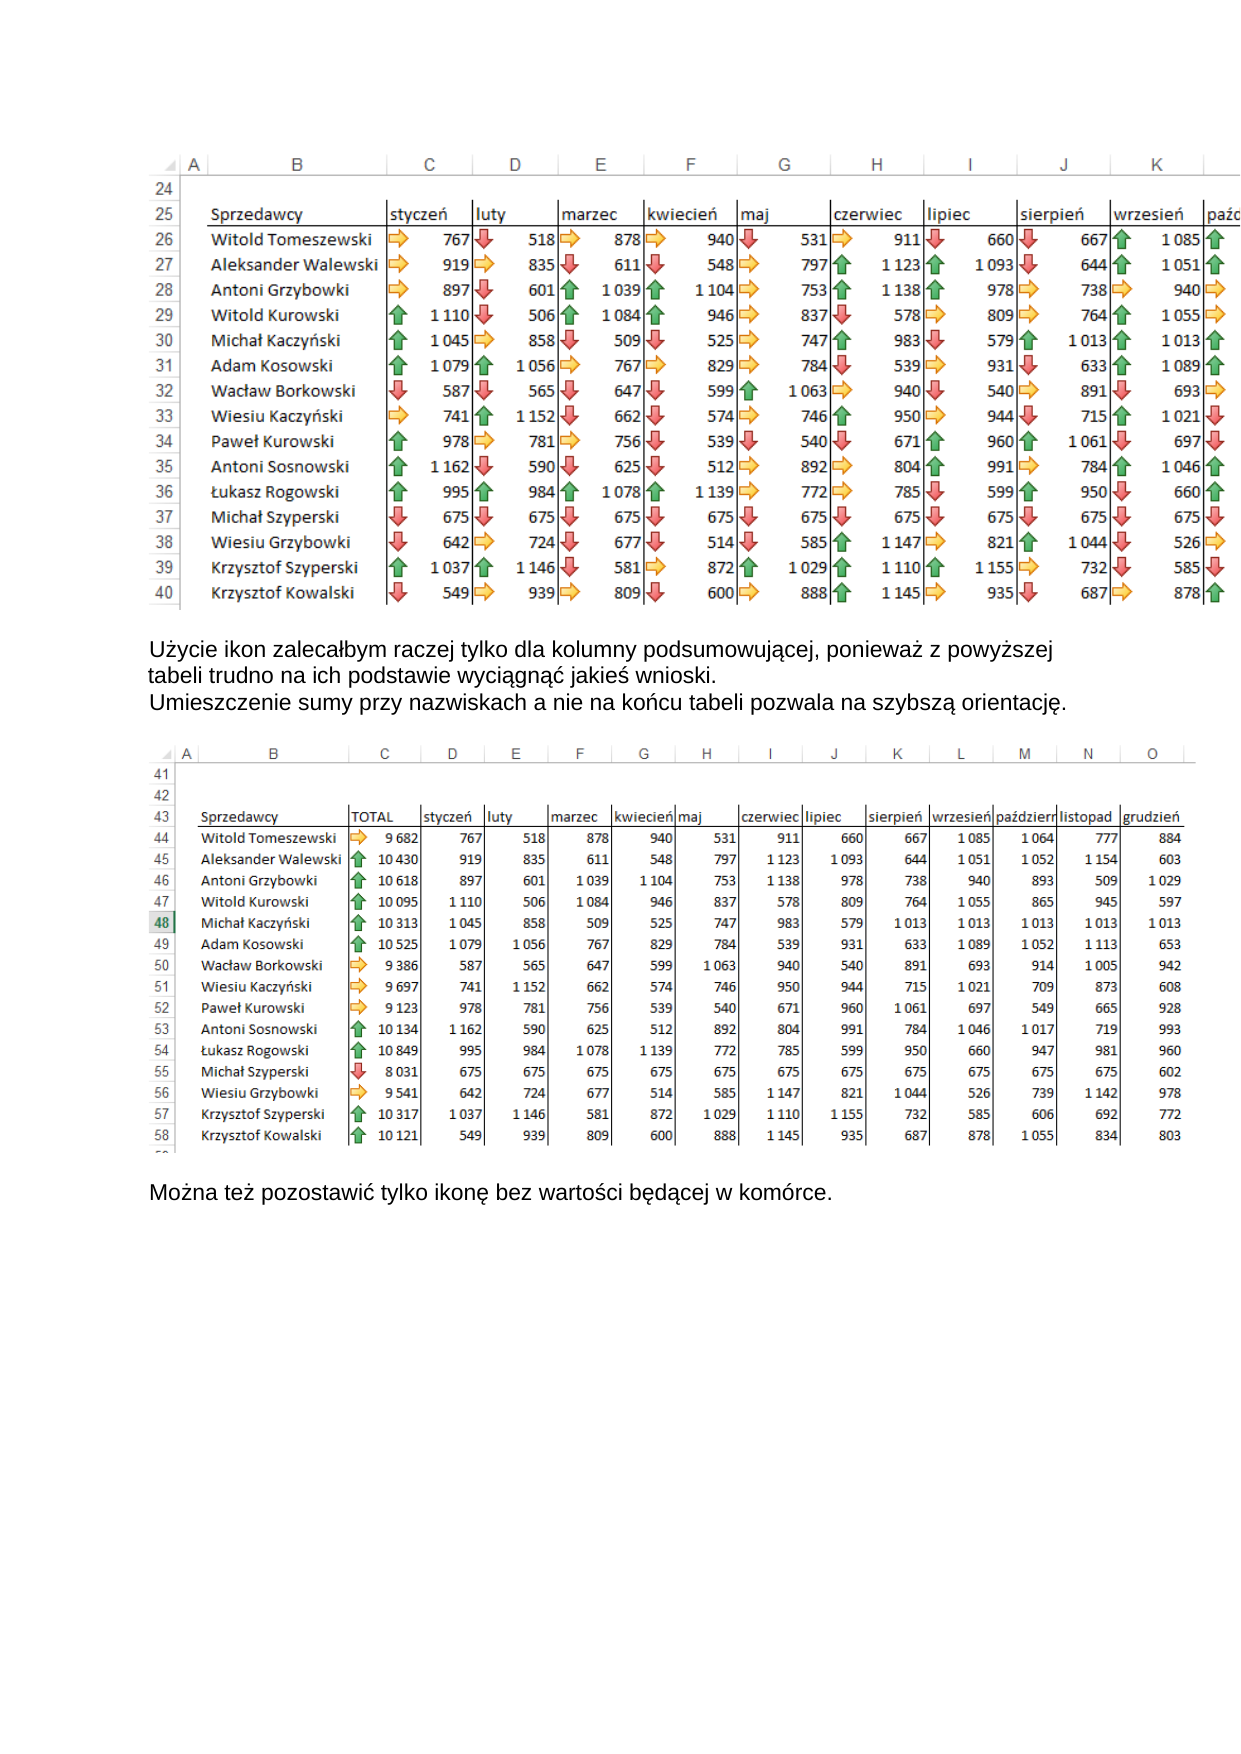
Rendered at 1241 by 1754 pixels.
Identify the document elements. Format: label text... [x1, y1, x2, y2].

picture [148, 741, 1196, 1153]
text Umieszczenie sumy przy nazwiskach a nie na końcu tabeli pozwala na szybszą orientację. [148, 689, 1093, 715]
text Można też pozostawić tylko ikonę bez wartości będącej w komórce. [148, 1178, 1093, 1205]
picture [148, 147, 1241, 610]
text Użycie ikon zalecałbym raczej tylko dla kolumny podsumowującej, ponieważ z powyższej tabeli trudno na ich podstawie wyciągnąć jakieś wnioski. [148, 636, 1093, 689]
